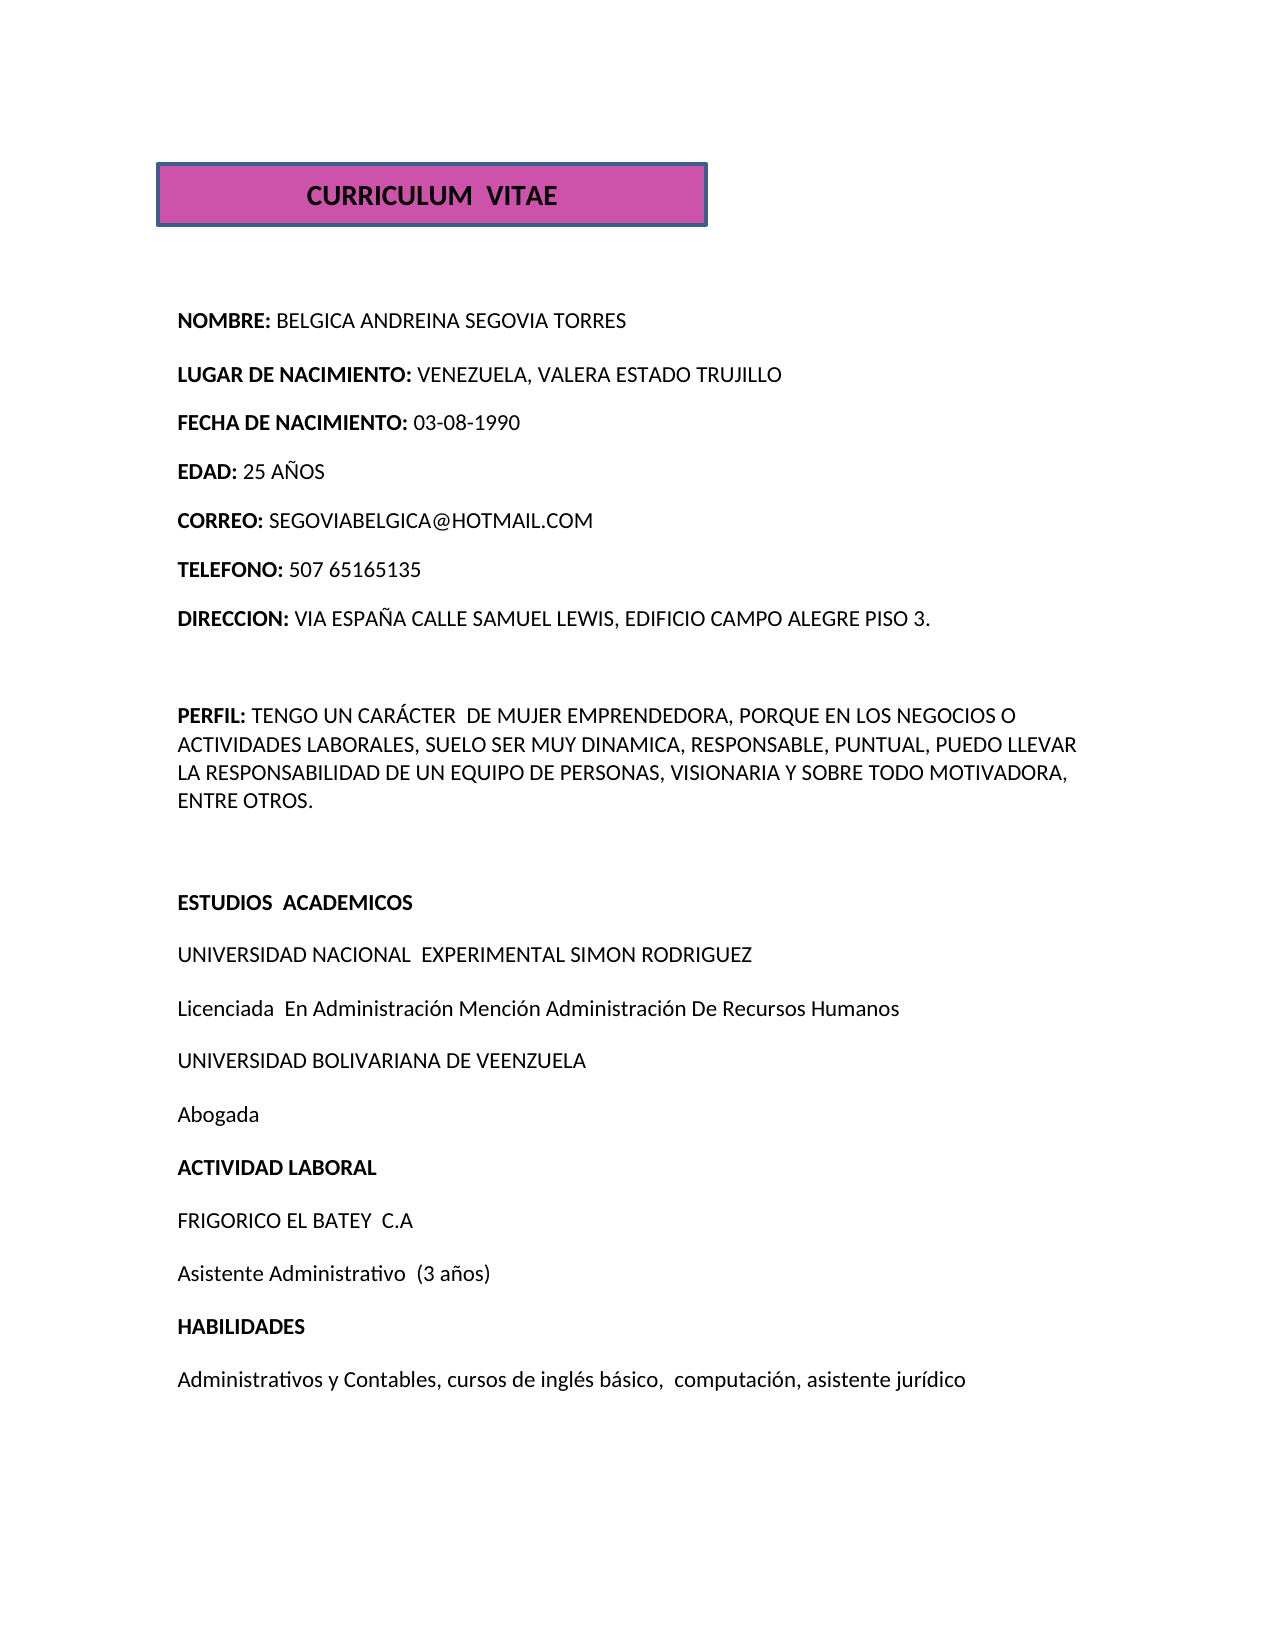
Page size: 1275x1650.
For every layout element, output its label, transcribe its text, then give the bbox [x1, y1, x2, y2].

text FRIGORICO EL BATEY C.A [177, 1206, 1098, 1234]
text PERFIL: TENGO UN CARÁCTER DE MUJER EMPRENDEDORA, PORQUE EN LOS NEGOCIOS O ACTIVIDADES LABORALES, SUELO SER MUY DINAMICA, RESPONSABLE, PUNTUAL, PUEDO LLEVAR LA RESPONSABILIDAD DE UN EQUIPO DE PERSONAS, VISIONARIA Y SOBRE TODO MOTIVADORA, ENTRE OTROS. [177, 702, 1098, 814]
text Licenciada En Administración Mención Administración De Recursos Humanos [177, 994, 1098, 1022]
text Administrativos y Contables, cursos de inglés básico, computación, asistente jurídico [177, 1365, 1098, 1393]
text UNIVERSIDAD BOLIVARIANA DE VEENZUELA [177, 1047, 1098, 1075]
text HABILIDADES [177, 1312, 1098, 1340]
text UNIVERSIDAD NACIONAL EXPERIMENTAL SIMON RODRIGUEZ [177, 941, 1098, 969]
text LUGAR DE NACIMIENTO: VENEZUELA, VALERA ESTADO TRUJILLO [177, 360, 1098, 388]
text CORREO: SEGOVIABELGICA@HOTMAIL.COM [177, 506, 1098, 534]
text EDAD: 25 AÑOS [177, 457, 1098, 485]
text ACTIVIDAD LABORAL [177, 1153, 1098, 1181]
text ESTUDIOS ACADEMICOS [177, 888, 1098, 916]
text NOMBRE: BELGICA ANDREINA SEGOVIA TORRES [177, 307, 1098, 335]
text Asistente Administrativo (3 años) [177, 1259, 1098, 1287]
text FECHA DE NACIMIENTO: 03-08-1990 [177, 408, 1098, 437]
text Abogada [177, 1100, 1098, 1128]
text TELEFONO: 507 65165135 [177, 555, 1098, 583]
text DIRECCION: VIA ESPAÑA CALLE SAMUEL LEWIS, EDIFICIO CAMPO ALEGRE PISO 3. [177, 604, 1098, 632]
